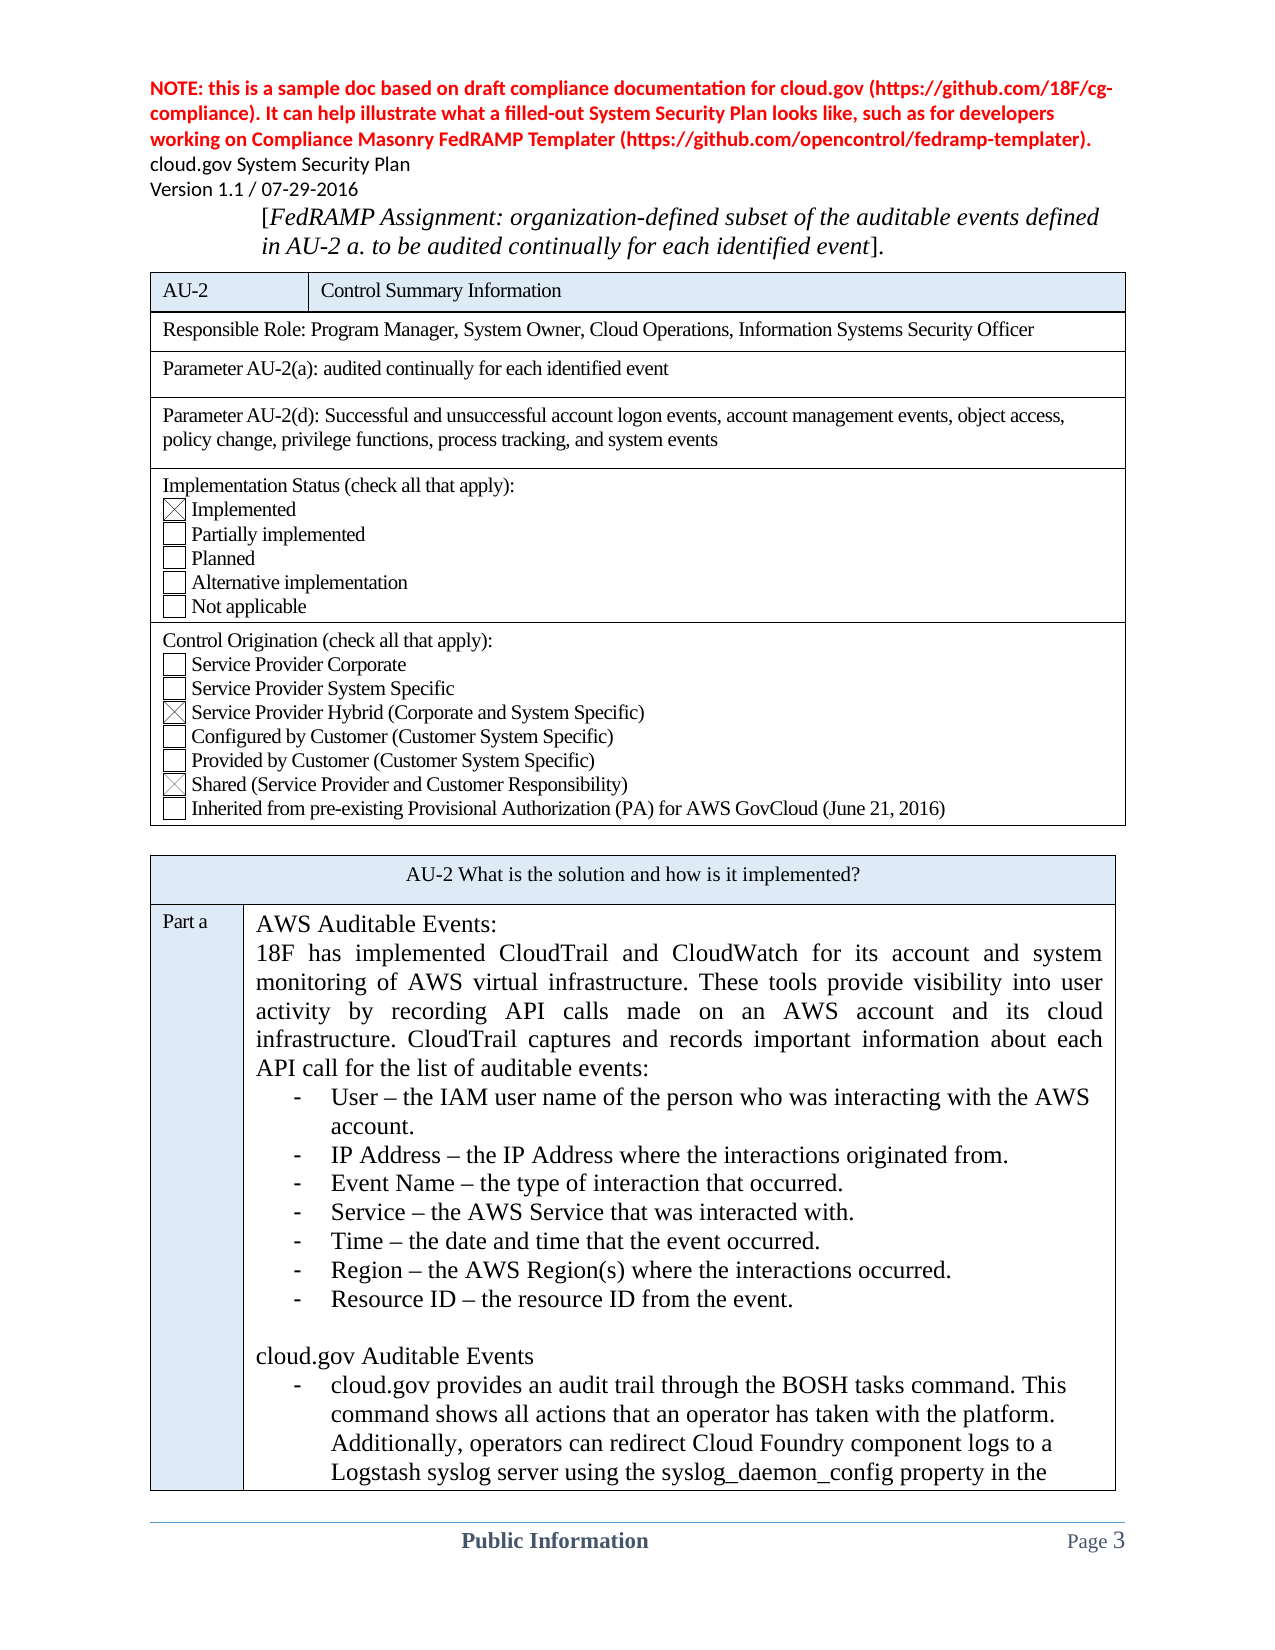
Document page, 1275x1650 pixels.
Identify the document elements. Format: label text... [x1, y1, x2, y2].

table_cell Part a [151, 905, 243, 1490]
table_cell Implementation Status (check all that apply): Implemented Partially implemented Planned Alternative implementation Not applicable [151, 469, 1125, 622]
table_cell Control Origination (check all that apply): Service Provider Corporate Service Provider System Specific Service Provider Hybrid (Corporate and System Specific) Configured by Customer (Customer System Specific) Provided by Customer (Customer System Specific) Shared (Service Provider and Customer Responsibility) Inherited from pre-existing Provisional Authorization (PA) for AWS GovCloud (June 21, 2016) [151, 623, 1125, 825]
table_cell Parameter AU-2(d): Successful and unsuccessful account logon events, account management events, object access, policy change, privilege functions, process tracking, and system events [151, 398, 1125, 468]
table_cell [244, 905, 1115, 1490]
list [223, 202, 1125, 259]
table_cell Responsible Role: Program Manager, System Owner, Cloud Operations, Information Systems Security Officer [151, 313, 1125, 351]
table_header AU-2 [151, 273, 308, 311]
table_header Control Summary Information [309, 273, 1125, 311]
table_header AU-2 What is the solution and how is it implemented? [151, 856, 1115, 904]
table_cell Parameter AU-2(a): audited continually for each identified event [151, 352, 1125, 397]
